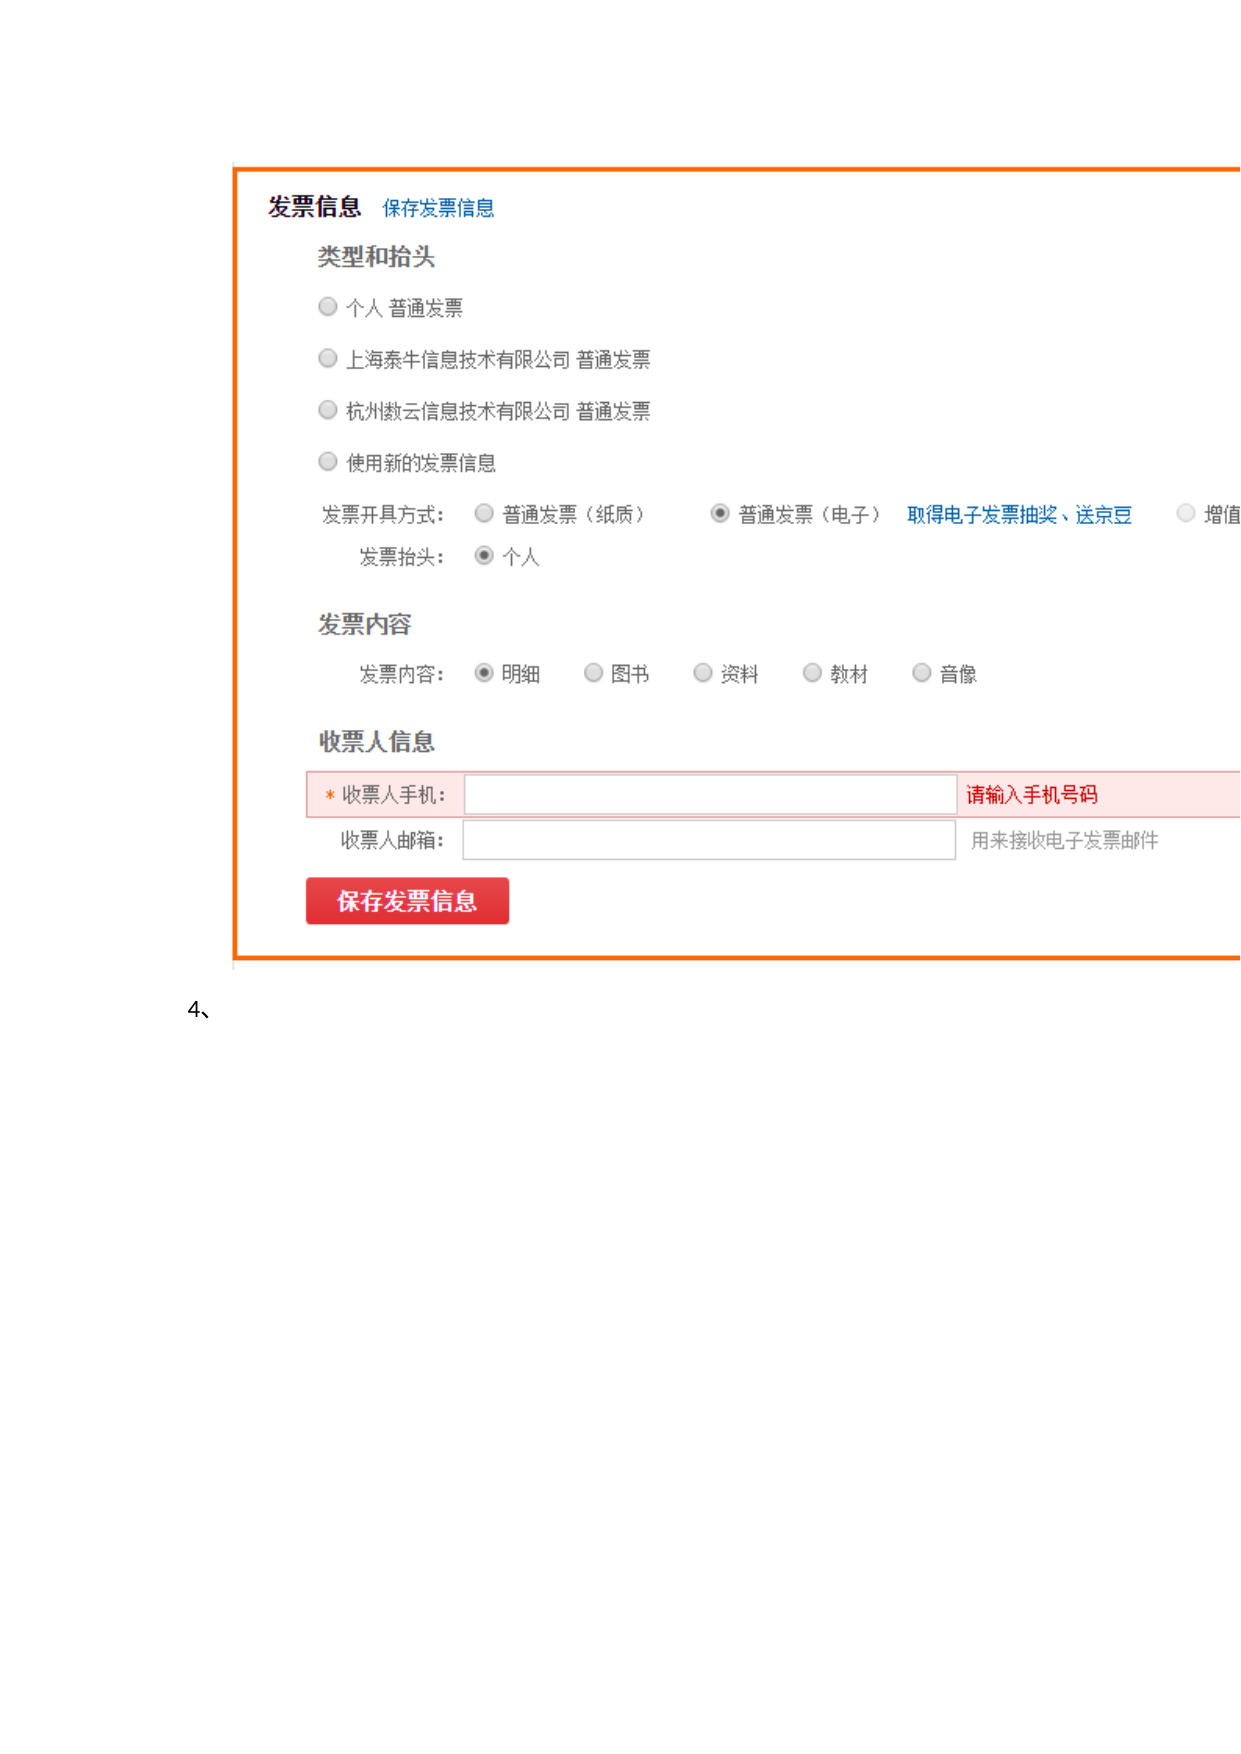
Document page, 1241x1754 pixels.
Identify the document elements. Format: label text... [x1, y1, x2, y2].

picture [225, 162, 1241, 970]
